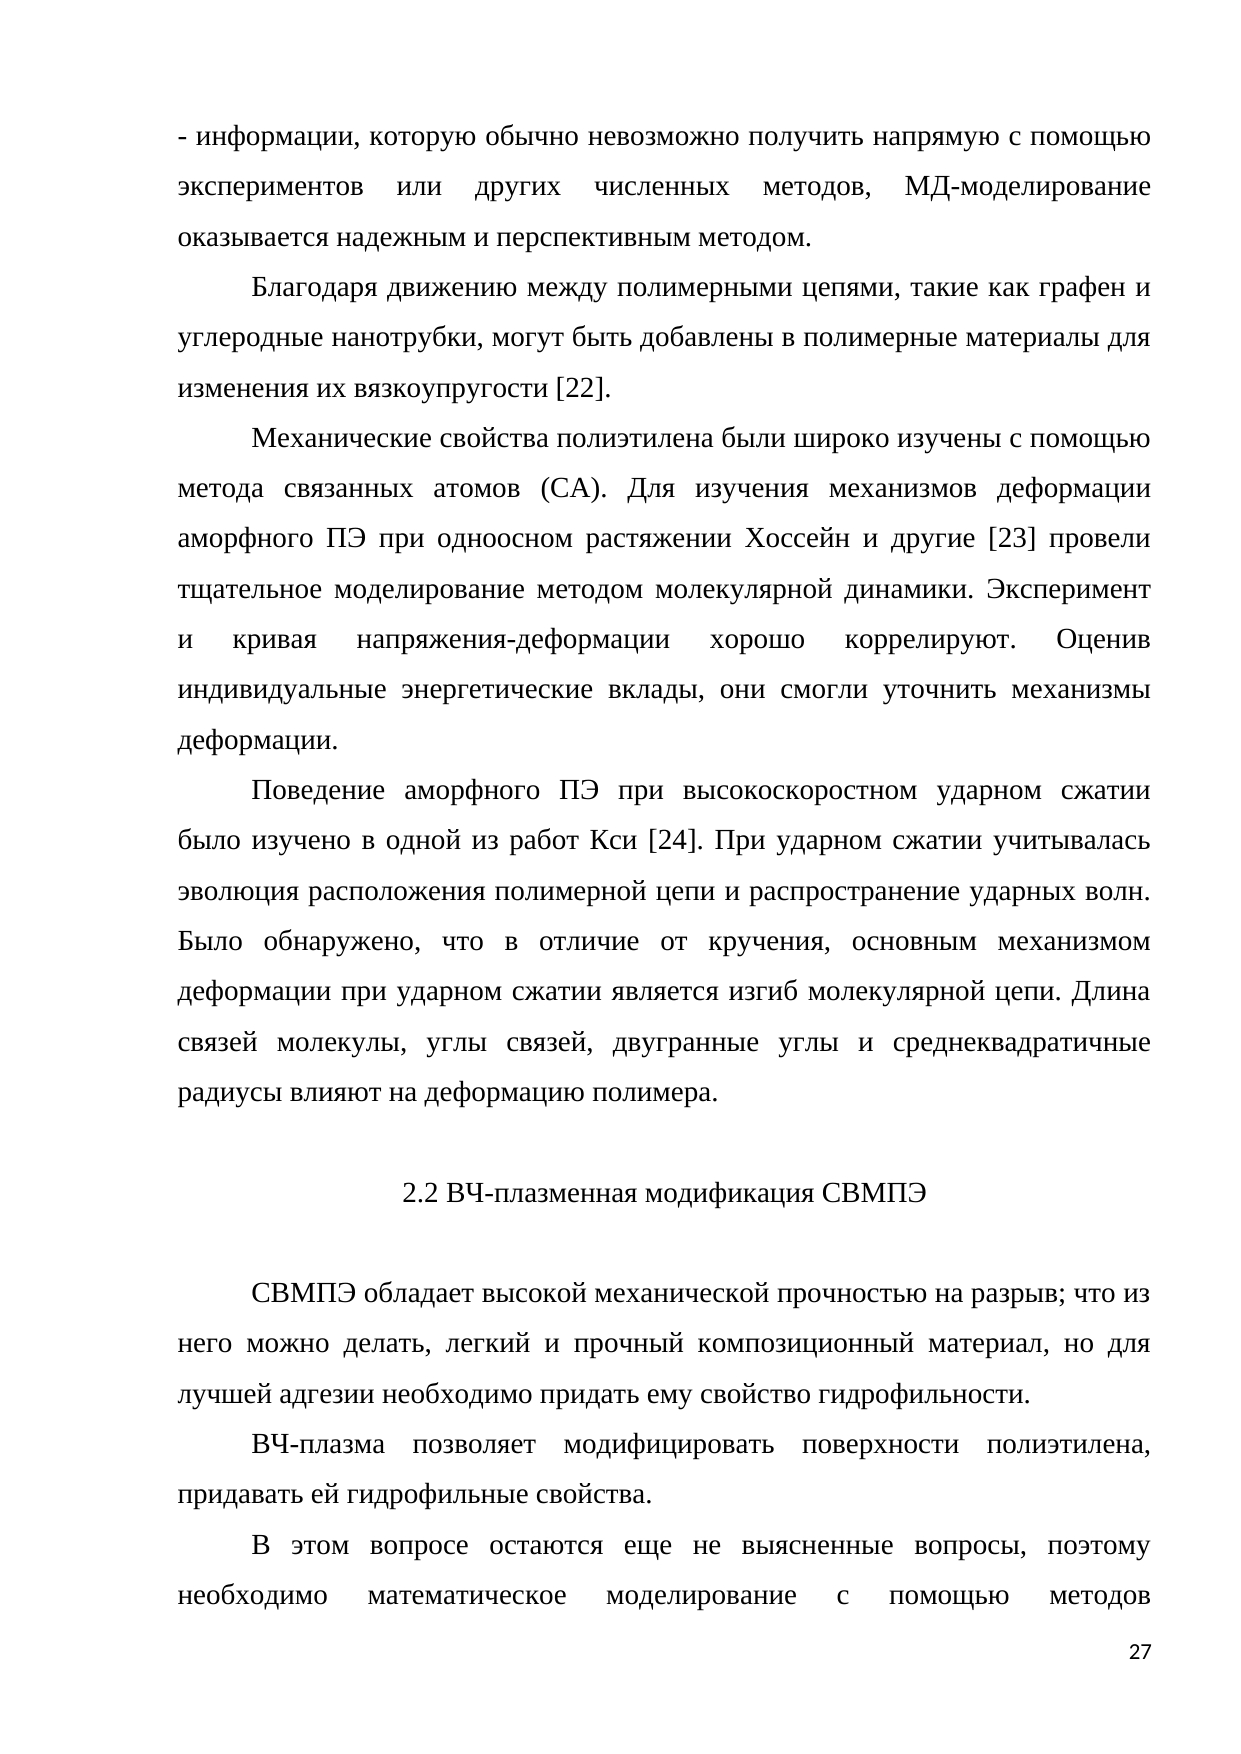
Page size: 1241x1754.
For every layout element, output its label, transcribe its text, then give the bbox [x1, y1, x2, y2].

text Механические свойства полиэтилена были широко изучены с помощью метода связанных атомов (CA). Для изучения механизмов деформации аморфного ПЭ при одноосном растяжении Хоссейн и другие [23] провели тщательное моделирование методом молекулярной динамики. Эксперимент и кривая напряжения-деформации хорошо коррелируют. Оценив индивидуальные энергетические вклады, они смогли уточнить механизмы деформации. [177, 420, 1152, 755]
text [177, 118, 1152, 252]
text Благодаря движению между полимерными цепями, такие как графен и углеродные нанотрубки, могут быть добавлены в полимерные материалы для изменения их вязкоупругости [22]. [177, 269, 1152, 403]
text Поведение аморфного ПЭ при высокоскоростном ударном сжатии было изучено в одной из работ Кси [24]. При ударном сжатии учитывалась эволюция расположения полимерной цепи и распространение ударных волн. Было обнаружено, что в отличие от кручения, основным механизмом деформации при ударном сжатии является изгиб молекулярной цепи. Длина связей молекулы, углы связей, двугранные углы и среднеквадратичные радиусы влияют на деформацию полимера. [177, 772, 1152, 1108]
subtitle 2.2 ВЧ-плазменная модификация СВМПЭ [177, 1175, 1152, 1208]
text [177, 1527, 1152, 1611]
text СВМПЭ обладает высокой механической прочностью на разрыв; что из него можно делать, легкий и прочный композиционный материал, но для лучшей адгезии необходимо придать ему свойство гидрофильности. [177, 1275, 1152, 1409]
text ВЧ-плазма позволяет модифицировать поверхности полиэтилена, придавать ей гидрофильные свойства. [177, 1426, 1152, 1510]
